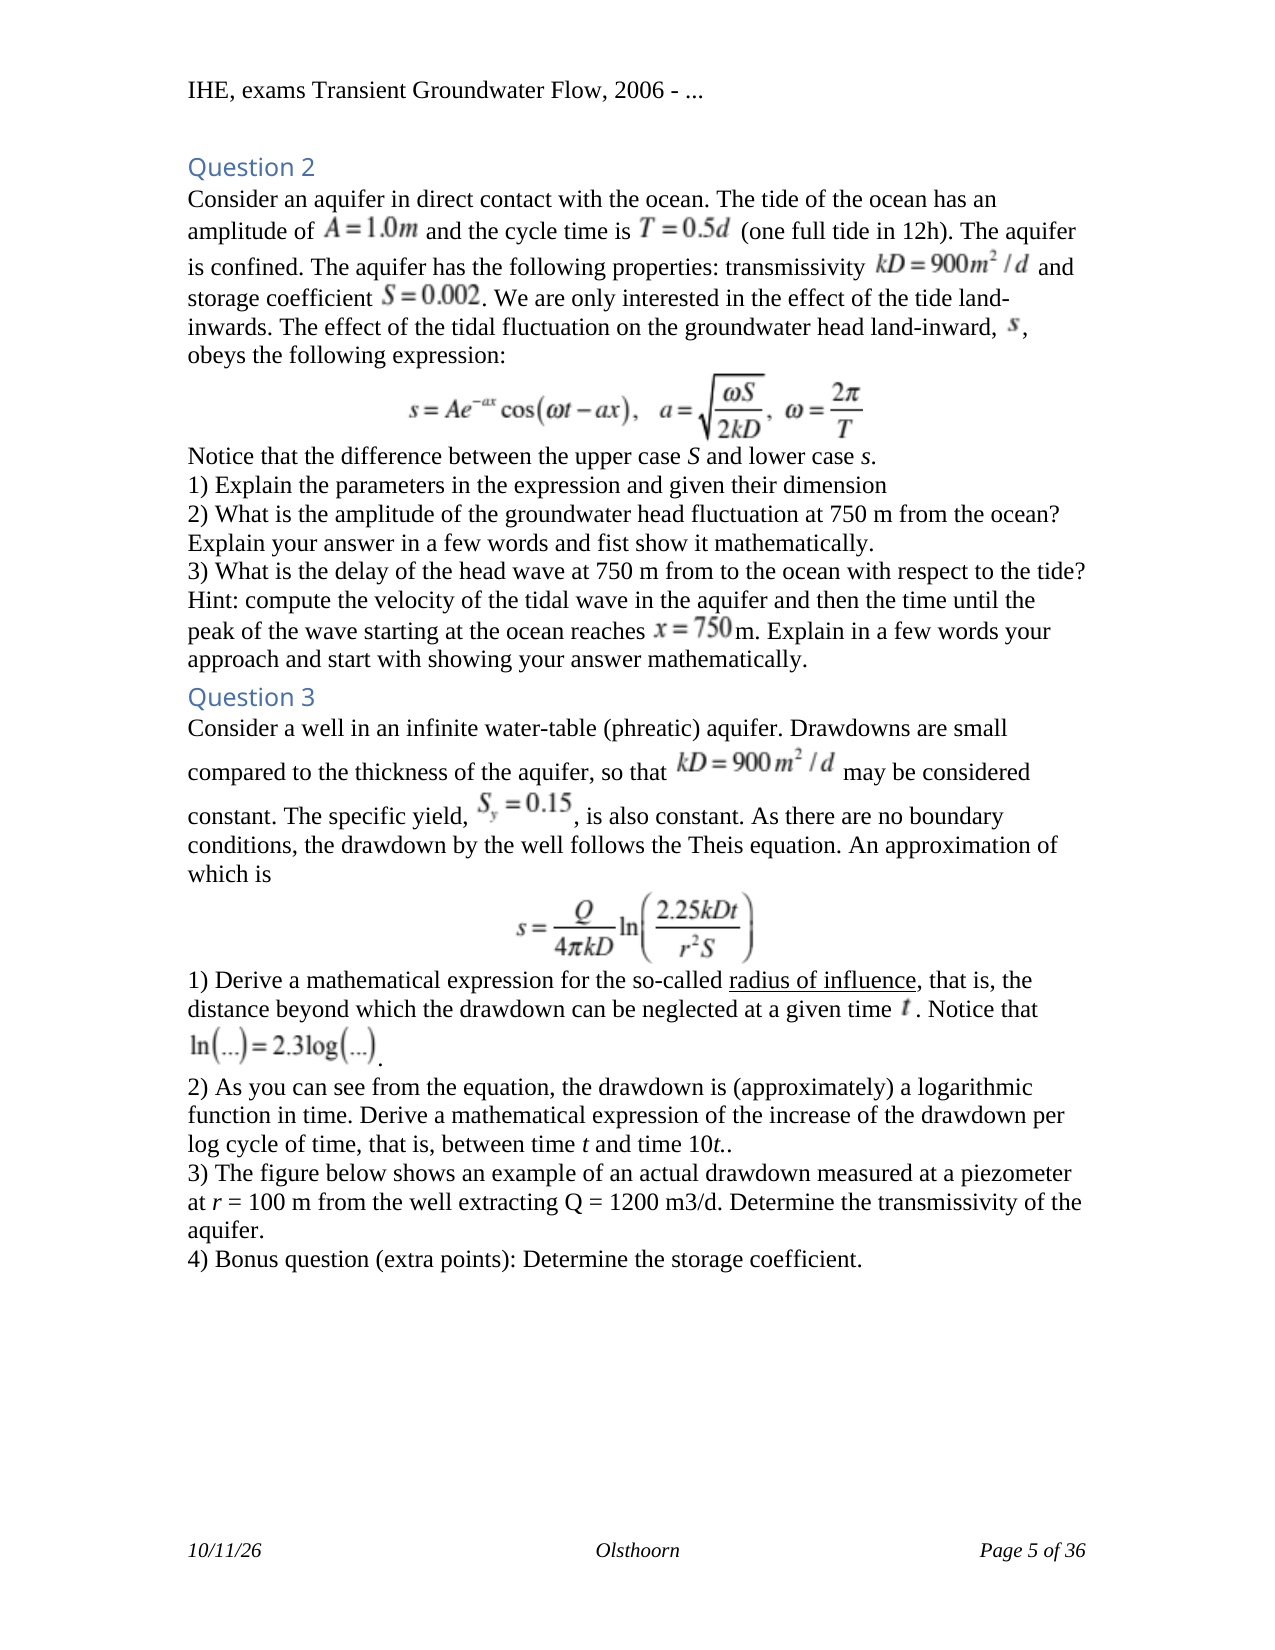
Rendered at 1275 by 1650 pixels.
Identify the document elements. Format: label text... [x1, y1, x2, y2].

subtitle Question 2 [187, 150, 1087, 184]
text 4) Bonus question (extra points): Determine the storage coefficient. [187, 1244, 1087, 1273]
text 2) What is the amplitude of the groundwater head fluctuation at 750 m from the ocean? Explain your answer in a few words and fist show it mathematically. [187, 499, 1087, 556]
text 2) As you can see from the equation, the drawdown is (approximately) a logarithmic function in time. Derive a mathematical expression of the increase of the drawdown per log cycle of time, that is, between time t and time 10t.. [187, 1072, 1087, 1158]
text 1) Explain the parameters in the expression and given their dimension [187, 470, 1087, 499]
text 3) The figure below shows an example of an actual drawdown measured at a piezometer at r = 100 m from the well extracting Q = 1200 m3/d. Determine the transmissivity of the aquifer. [187, 1158, 1087, 1244]
text Consider an aquifer in direct contact with the ocean. The tide of the ocean has an amplitude of and the cycle time is (one full tide in 12h). The aquifer is confined. The aquifer has the following properties: transmissivity and storage coefficient . We are only interested in the effect of the tide land-inwards. The effect of the tidal fluctuation on the groundwater head land-inward, , obeys the following expression: [187, 184, 1087, 369]
text 1) Derive a mathematical expression for the so-called radius of influence, that is, the distance beyond which the drawdown can be neglected at a given time . Notice that . [187, 966, 1087, 1072]
text Consider a well in an infinite water-table (phreatic) aquifer. Drawdowns are small compared to the thickness of the aquifer, so that may be considered constant. The specific yield, , is also constant. As there are no boundary conditions, the drawdown by the well follows the Theis equation. An approximation of which is [187, 713, 1087, 887]
text 3) What is the delay of the head wave at 750 m from to the ocean with respect to the tide? Hint: compute the velocity of the tidal wave in the aquifer and then the time until the peak of the wave starting at the ocean reaches m. Explain in a few words your approach and start with showing your answer mathematically. [187, 556, 1087, 673]
subtitle Question 3 [187, 679, 1087, 713]
text Notice that the difference between the upper case S and lower case s. [187, 441, 1087, 470]
